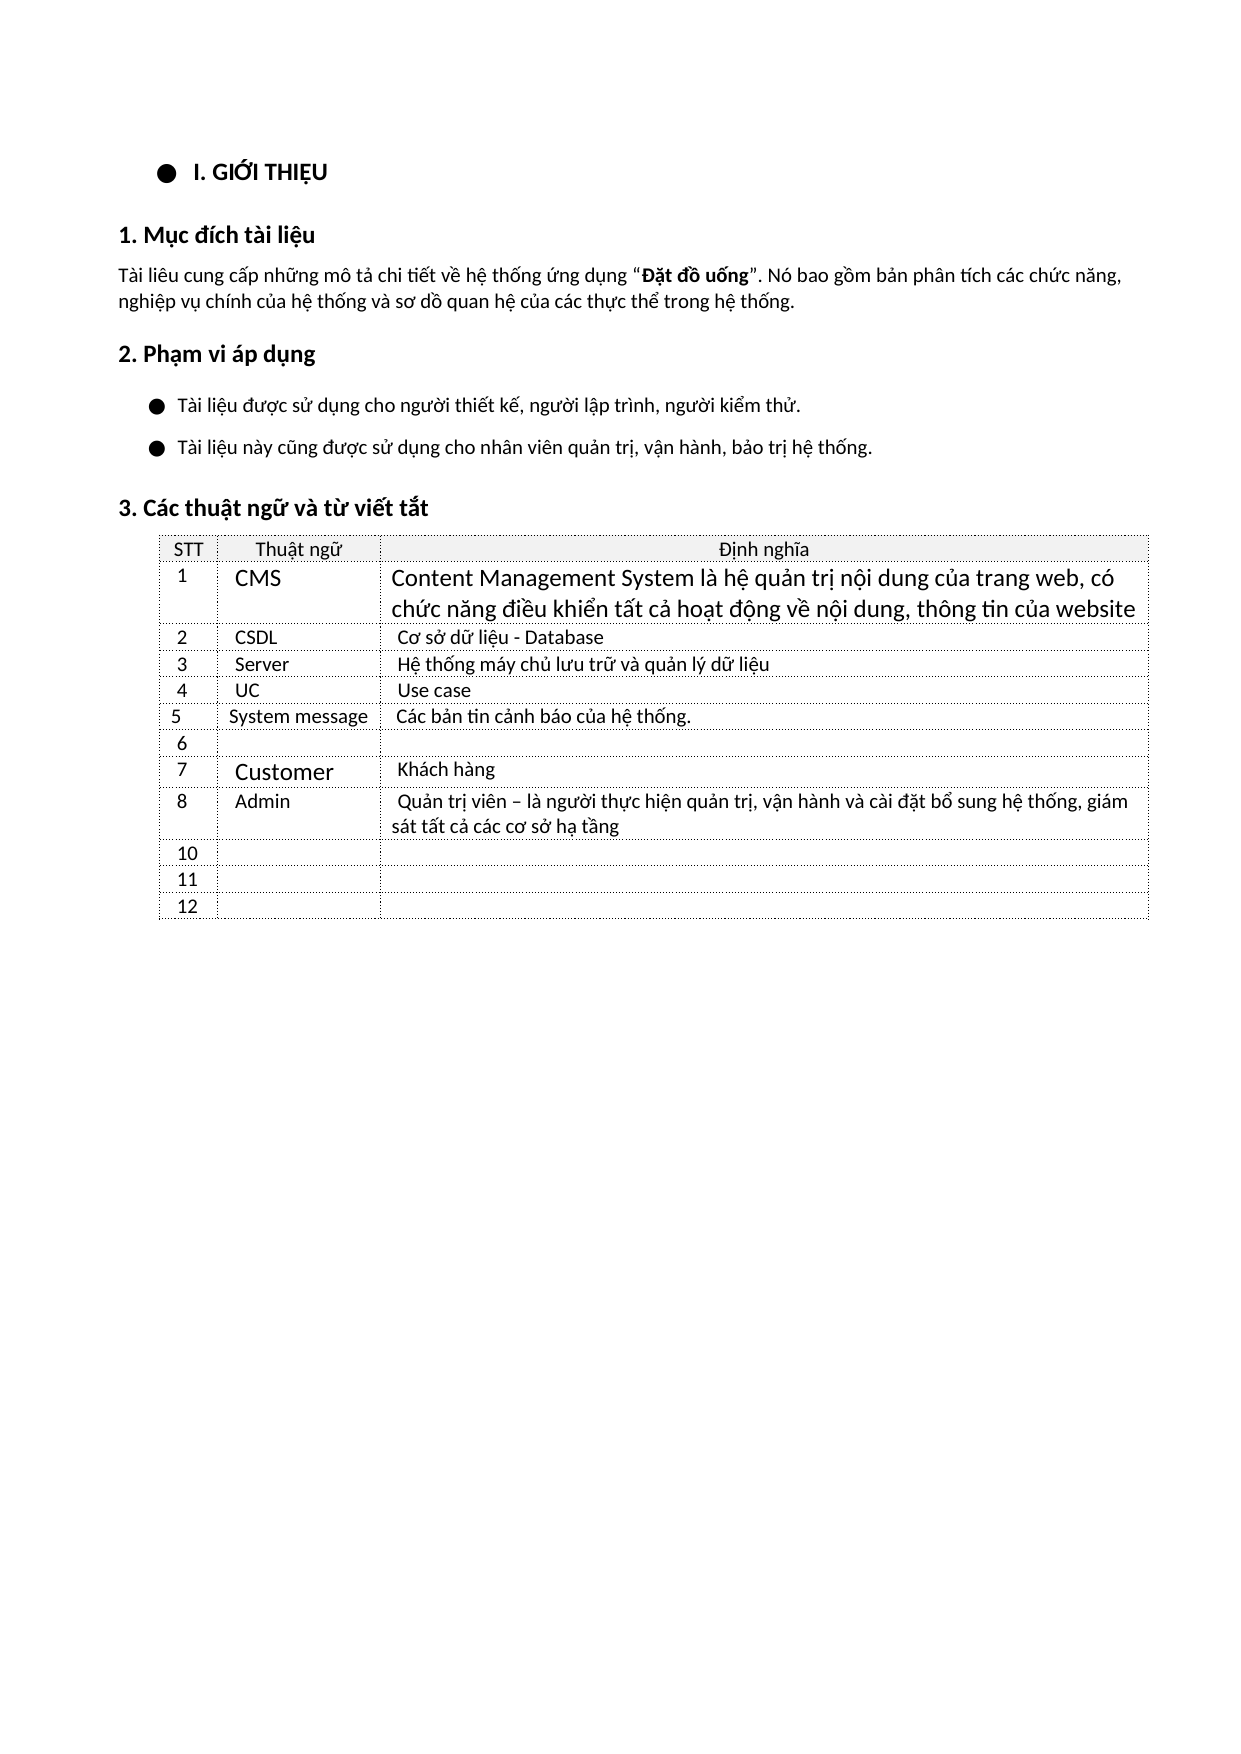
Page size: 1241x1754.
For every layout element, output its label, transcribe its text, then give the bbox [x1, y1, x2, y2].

table_cell [380, 729, 1148, 756]
table_cell 1 [159, 561, 218, 623]
table_cell CSDL [218, 623, 380, 650]
table_cell 11 [159, 865, 218, 892]
table_cell [380, 892, 1148, 918]
table_cell 4 [159, 676, 218, 703]
table_cell Use case [380, 676, 1148, 703]
table_cell 3 [159, 650, 218, 676]
table_cell 10 [159, 839, 218, 865]
list Tài liệu được sử dụng cho người thiết kế, người lập trình, người kiểm thử. [148, 381, 1122, 424]
table_cell Khách hàng [380, 756, 1148, 787]
table_cell Server [218, 650, 380, 676]
table_cell Cơ sở dữ liệu - Database [380, 623, 1148, 650]
table_cell Customer [218, 756, 380, 787]
subtitle 1. Mục đích tài liệu [118, 219, 1122, 250]
table_cell [218, 729, 380, 756]
table_cell System message [218, 703, 380, 729]
table_cell Các bản tin cảnh báo của hệ thống. [380, 703, 1148, 729]
table_header STT [159, 535, 218, 561]
table_cell 5 [159, 703, 218, 729]
table_cell CMS [218, 561, 380, 623]
table_header Định nghĩa [380, 535, 1148, 561]
table_cell [380, 865, 1148, 892]
table_cell 7 [159, 756, 218, 787]
table_cell 8 [159, 787, 218, 839]
table_cell [218, 839, 380, 865]
table_cell 6 [159, 729, 218, 756]
table_cell Admin [218, 787, 380, 839]
subtitle I. GIỚI THIỆU [156, 143, 1122, 194]
table_cell [218, 865, 380, 892]
table_cell Content Management System là hệ quản trị nội dung của trang web, có chức năng điều khiển tất cả hoạt động về nội dung, thông tin của website [380, 561, 1148, 623]
text Tài liêu cung cấp những mô tả chi tiết về hệ thống ứng dụng “Đặt đồ uống”. Nó bao gồm bản phân tích các chức năng, nghiệp vụ chính của hệ thống và sơ dồ quan hệ của các thực thể trong hệ thống. [118, 262, 1122, 313]
subtitle 3. Các thuật ngữ và từ viết tắt [118, 492, 1122, 522]
table_cell Quản trị viên – là người thực hiện quản trị, vận hành và cài đặt bổ sung hệ thống, giám sát tất cả các cơ sở hạ tầng [380, 787, 1148, 839]
table_cell Hệ thống máy chủ lưu trữ và quản lý dữ liệu [380, 650, 1148, 676]
table_cell UC [218, 676, 380, 703]
table_cell [380, 839, 1148, 865]
table_header Thuật ngữ [218, 535, 380, 561]
table_cell [218, 892, 380, 918]
table_cell 12 [159, 892, 218, 918]
list Tài liệu này cũng được sử dụng cho nhân viên quản trị, vận hành, bảo trị hệ thống. [148, 424, 1122, 467]
table_cell 2 [159, 623, 218, 650]
subtitle 2. Phạm vi áp dụng [118, 338, 1122, 369]
